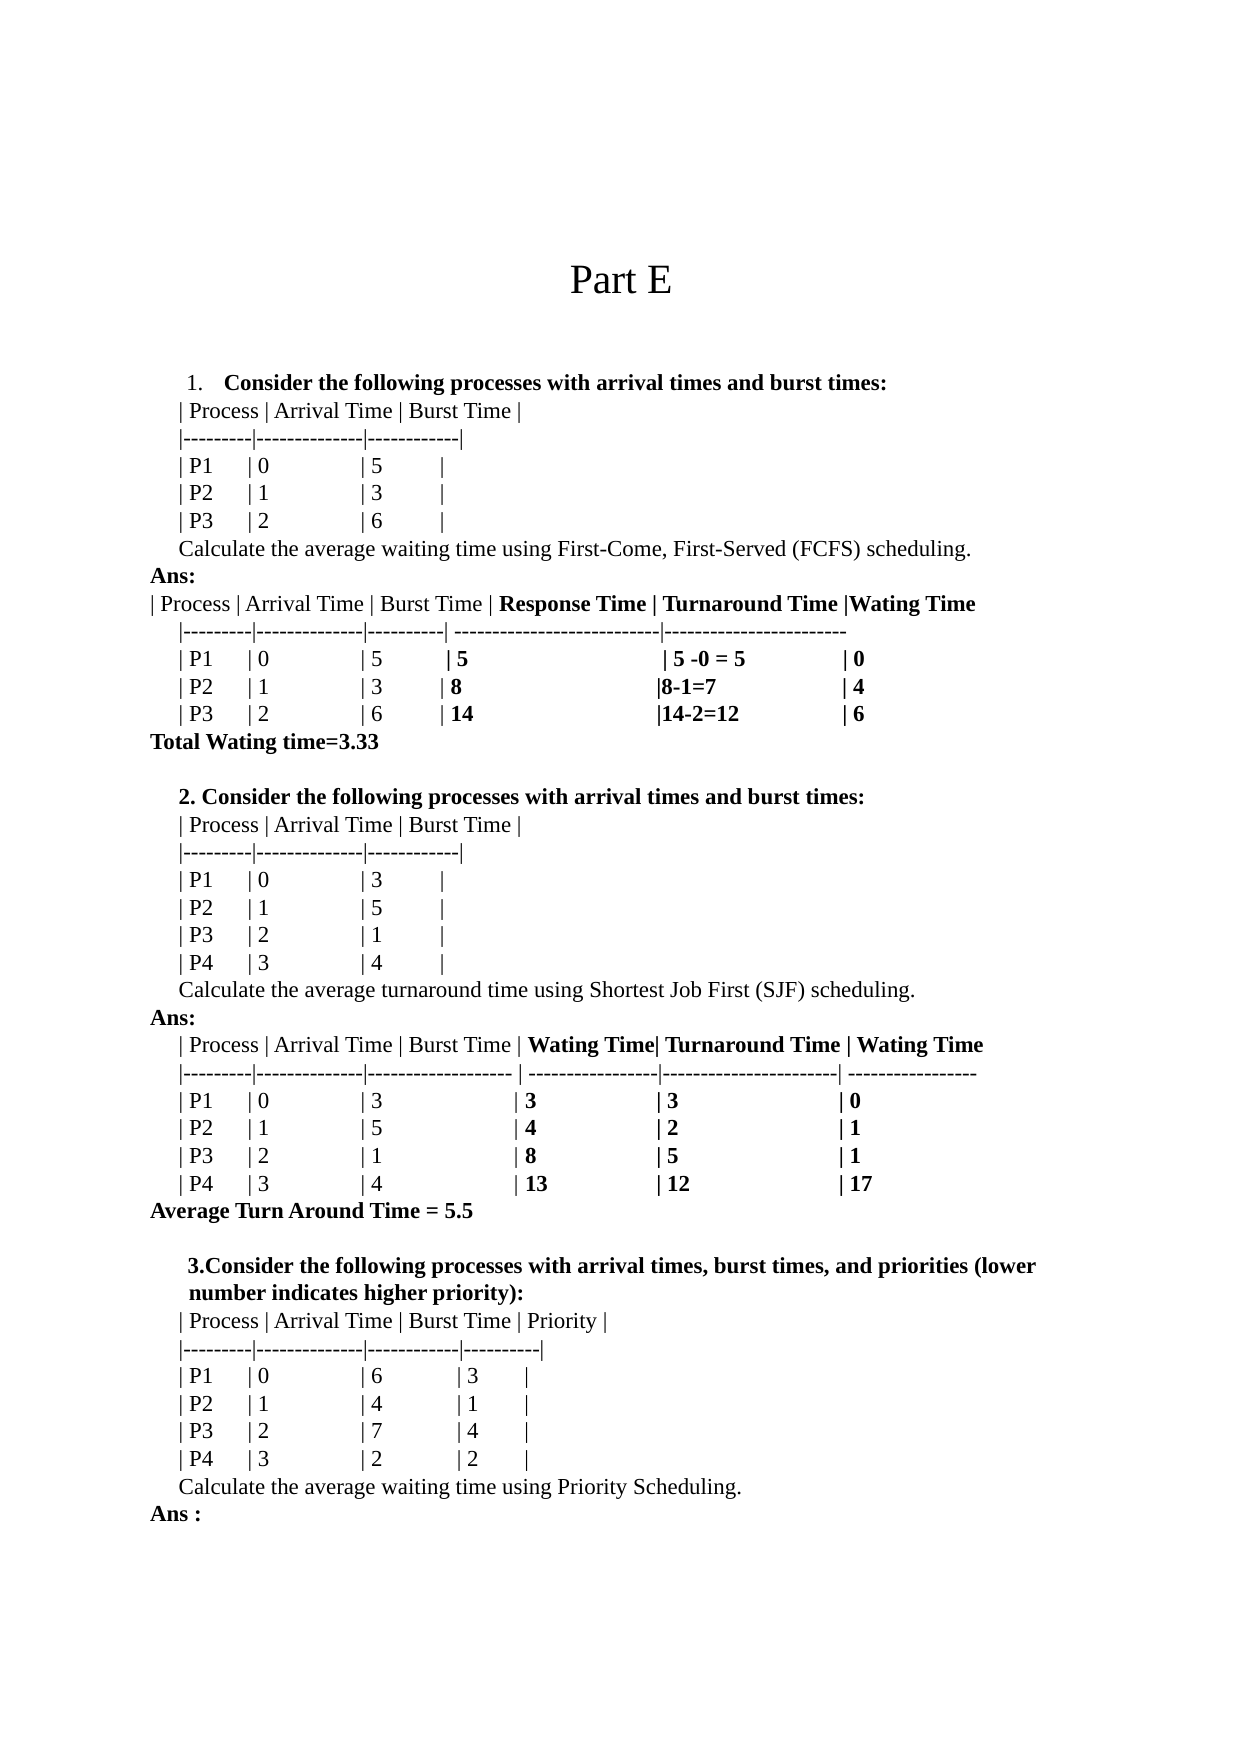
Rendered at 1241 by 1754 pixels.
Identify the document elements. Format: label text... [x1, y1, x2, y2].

text | P2 | 1 | 3 | 8 |8-1=7 | 4 [150, 673, 1090, 699]
text | P1 | 0 | 6 | 3 | [150, 1362, 1090, 1389]
text | P1 | 0 | 3 | 3 | 3 | 0 [150, 1087, 1090, 1113]
text | P3 | 2 | 7 | 4 | [150, 1417, 1090, 1444]
text |---------|--------------|------------|----------| [150, 1335, 1090, 1361]
text Ans: [150, 1004, 1090, 1030]
text Calculate the average waiting time using Priority Scheduling. [150, 1473, 1090, 1499]
text | P2 | 1 | 5 | 4 | 2 | 1 [150, 1114, 1090, 1141]
text | P2 | 1 | 4 | 1 | [150, 1390, 1090, 1416]
text | P3 | 2 | 1 | [150, 921, 1090, 947]
text |---------|--------------|------------------- | -----------------|-----------------------| ----------------- [150, 1059, 1090, 1086]
subtitle Part E [152, 254, 1090, 302]
text Average Turn Around Time = 5.5 [150, 1197, 1090, 1223]
text |---------|--------------|------------| [150, 838, 1090, 865]
text Calculate the average turnaround time using Shortest Job First (SJF) scheduling. [150, 976, 1090, 1003]
text | Process | Arrival Time | Burst Time | Response Time | Turnaround Time |Wating Time [150, 590, 1090, 616]
text | P4 | 3 | 4 | [150, 949, 1090, 975]
text |---------|--------------|----------| ---------------------------|------------------------ [150, 617, 1090, 644]
list Consider the following processes with arrival times and burst times: [186, 369, 1090, 395]
text | P1 | 0 | 5 | [150, 452, 1090, 478]
text | P1 | 0 | 5 | 5 | 5 -0 = 5 | 0 [150, 645, 1090, 671]
text Calculate the average waiting time using First-Come, First-Served (FCFS) scheduling. [150, 535, 1090, 561]
text | P1 | 0 | 3 | [150, 866, 1090, 892]
text | P3 | 2 | 1 | 8 | 5 | 1 [150, 1142, 1090, 1168]
text | P4 | 3 | 4 | 13 | 12 | 17 [150, 1169, 1090, 1196]
text | Process | Arrival Time | Burst Time | [150, 811, 1090, 837]
text | Process | Arrival Time | Burst Time | [150, 397, 1090, 423]
text |---------|--------------|------------| [150, 424, 1090, 451]
text 3.Consider the following processes with arrival times, burst times, and priorities (lower number indicates higher priority): [187, 1252, 1090, 1306]
text | Process | Arrival Time | Burst Time | Priority | [150, 1307, 1090, 1333]
text | P2 | 1 | 3 | [150, 479, 1090, 506]
text Total Wating time=3.33 [150, 728, 1090, 754]
text | P2 | 1 | 5 | [150, 893, 1090, 920]
text | P4 | 3 | 2 | 2 | [150, 1445, 1090, 1471]
text | Process | Arrival Time | Burst Time | Wating Time| Turnaround Time | Wating Time [150, 1032, 1090, 1058]
text Ans: [150, 562, 1090, 589]
text 2. Consider the following processes with arrival times and burst times: [150, 783, 1090, 809]
text | P3 | 2 | 6 | [150, 507, 1090, 533]
text | P3 | 2 | 6 | 14 |14-2=12 | 6 [150, 700, 1090, 727]
text Ans : [150, 1500, 1090, 1527]
